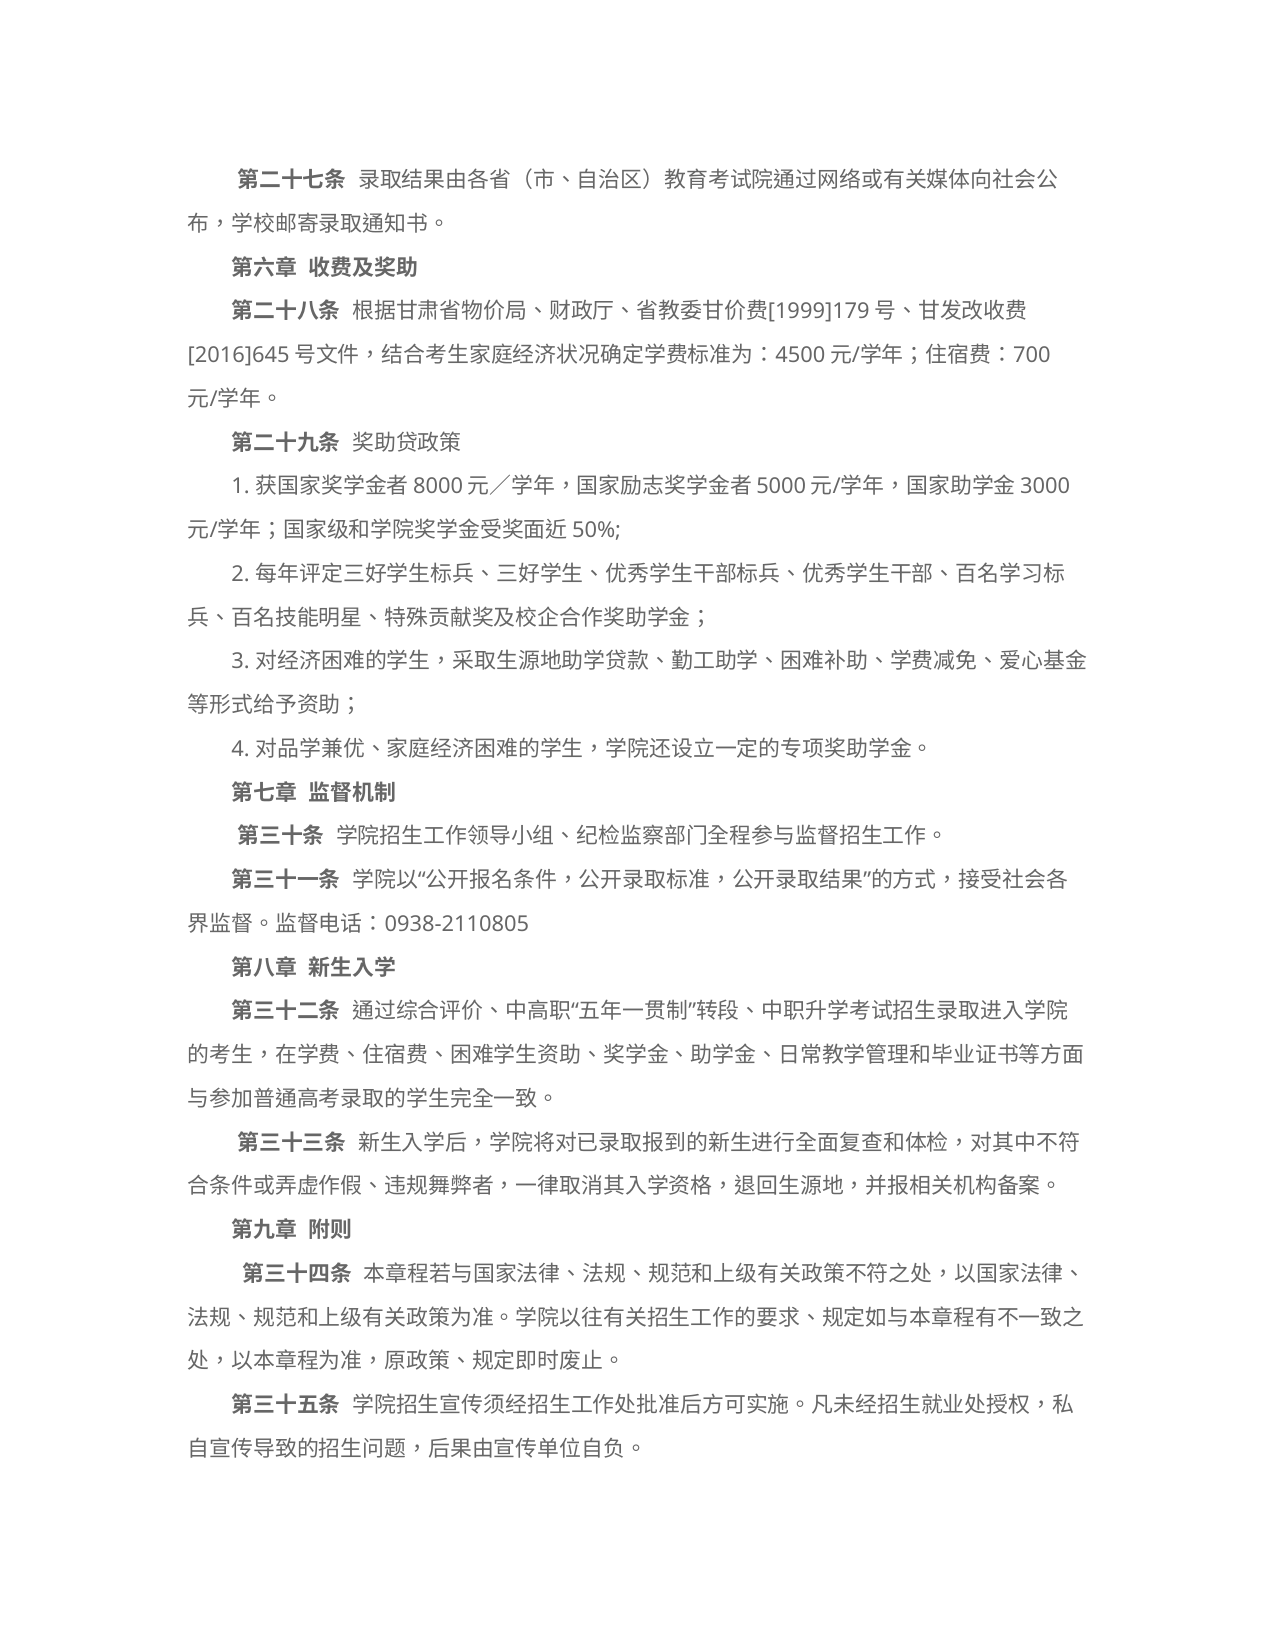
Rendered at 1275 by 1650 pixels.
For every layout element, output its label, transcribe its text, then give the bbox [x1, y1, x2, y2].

text 4. 对品学兼优、家庭经济困难的学生，学院还设立一定的专项奖助学金。 [187, 719, 1087, 762]
text 1. 获国家奖学金者8000元／学年，国家励志奖学金者5000元/学年，国家助学金3000元/学年；国家级和学院奖学金受奖面近50%; [187, 456, 1087, 544]
text 第三十条 学院招生工作领导小组、纪检监察部门全程参与监督招生工作。 [187, 806, 1087, 850]
text 第二十八条 根据甘肃省物价局、财政厅、省教委甘价费[1999]179号、甘发改收费[2016]645号文件，结合考生家庭经济状况确定学费标准为：4500元/学年；住宿费：700元/学年。 [187, 281, 1087, 412]
text 第二十七条 录取结果由各省（市、自治区）教育考试院通过网络或有关媒体向社会公布，学校邮寄录取通知书。 [187, 150, 1087, 237]
text 第三十三条 新生入学后，学院将对已录取报到的新生进行全面复查和体检，对其中不符合条件或弄虚作假、违规舞弊者，一律取消其入学资格，退回生源地，并报相关机构备案。 [187, 1112, 1087, 1200]
text 第三十五条 学院招生宣传须经招生工作处批准后方可实施。凡未经招生就业处授权，私自宣传导致的招生问题，后果由宣传单位自负。 [187, 1375, 1087, 1462]
text 第二十九条 奖助贷政策 [187, 412, 1087, 456]
text 第八章 新生入学 [187, 937, 1087, 981]
text 第六章 收费及奖助 [187, 237, 1087, 281]
text 第三十四条 本章程若与国家法律、法规、规范和上级有关政策不符之处，以国家法律、法规、规范和上级有关政策为准。学院以往有关招生工作的要求、规定如与本章程有不一致之处，以本章程为准，原政策、规定即时废止。 [187, 1244, 1087, 1375]
text 第三十一条 学院以“公开报名条件，公开录取标准，公开录取结果”的方式，接受社会各界监督。监督电话：0938-2110805 [187, 850, 1087, 937]
text 第七章 监督机制 [187, 762, 1087, 806]
text 2. 每年评定三好学生标兵、三好学生、优秀学生干部标兵、优秀学生干部、百名学习标兵、百名技能明星、特殊贡献奖及校企合作奖助学金； [187, 544, 1087, 631]
text 第三十二条 通过综合评价、中高职“五年一贯制”转段、中职升学考试招生录取进入学院的考生，在学费、住宿费、困难学生资助、奖学金、助学金、日常教学管理和毕业证书等方面与参加普通高考录取的学生完全一致。 [187, 981, 1087, 1112]
text 第九章 附则 [187, 1200, 1087, 1244]
text 3. 对经济困难的学生，采取生源地助学贷款、勤工助学、困难补助、学费减免、爱心基金等形式给予资助； [187, 631, 1087, 719]
